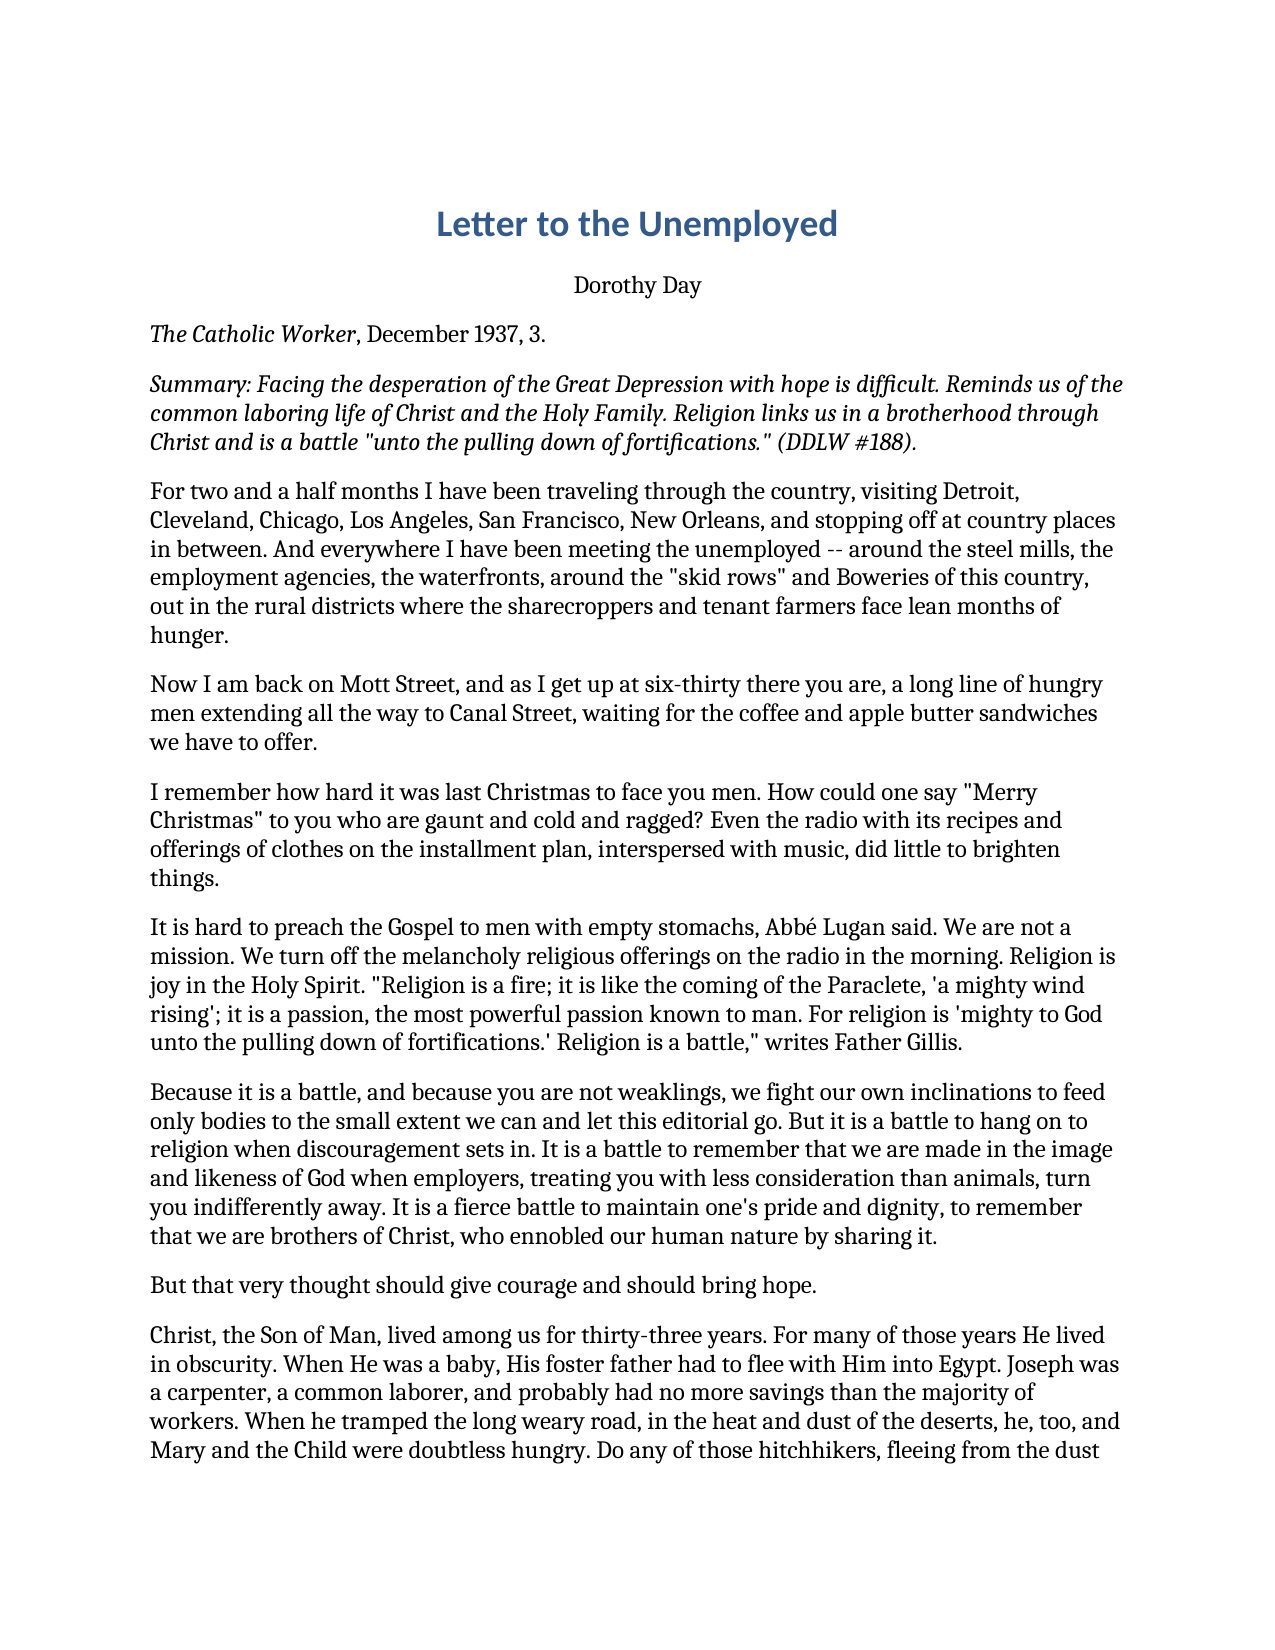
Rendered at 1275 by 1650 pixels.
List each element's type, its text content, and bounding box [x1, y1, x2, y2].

text Because it is a battle, and because you are not weaklings, we fight our own inclinations to feed only bodies to the small extent we can and let this editorial go. But it is a battle to hang on to religion when discouragement sets in. It is a battle to remember that we are made in the image and likeness of God when employers, treating you with less consideration than animals, turn you indifferently away. It is a fierce battle to maintain one's pride and dignity, to remember that we are brothers of Christ, who ennobled our human nature by sharing it. [150, 1078, 1125, 1250]
text But that very thought should give courage and should bring hope. [150, 1271, 1125, 1300]
title Letter to the Unemployed [150, 200, 1125, 246]
text Now I am back on Mott Street, and as I get up at six-thirty there you are, a long line of hungry men extending all the way to Canal Street, waiting for the coffee and apple butter sandwiches we have to offer. [150, 670, 1125, 757]
text Dorothy Day [150, 271, 1125, 299]
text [150, 1321, 1125, 1464]
text The Catholic Worker, December 1937, 3. [150, 320, 1125, 349]
text For two and a half months I have been traveling through the country, visiting Detroit, Cleveland, Chicago, Los Angeles, San Francisco, New Orleans, and stopping off at country places in between. And everywhere I have been meeting the unemployed -- around the steel mills, the employment agencies, the waterfronts, around the "skid rows" and Boweries of this country, out in the rural districts where the sharecroppers and tenant farmers face lean months of hunger. [150, 477, 1125, 649]
text I remember how hard it was last Christmas to face you men. How could one say "Merry Christmas" to you who are gaunt and cold and ragged? Even the radio with its recipes and offerings of clothes on the installment plan, interspersed with music, did little to brighten things. [150, 777, 1125, 892]
text Summary: Facing the desperation of the Great Depression with hope is difficult. Reminds us of the common laboring life of Christ and the Holy Family. Religion links us in a brotherhood through Christ and is a battle "unto the pulling down of fortifications." (DDLW #188). [150, 370, 1125, 456]
text It is hard to preach the Gospel to men with empty stomachs, Abbé Lugan said. We are not a mission. We turn off the melancholy religious offerings on the radio in the morning. Religion is joy in the Holy Spirit. "Religion is a fire; it is like the coming of the Paraclete, 'a mighty wind rising'; it is a passion, the most powerful passion known to man. For religion is 'mighty to God unto the pulling down of fortifications.' Religion is a battle," writes Father Gillis. [150, 913, 1125, 1057]
